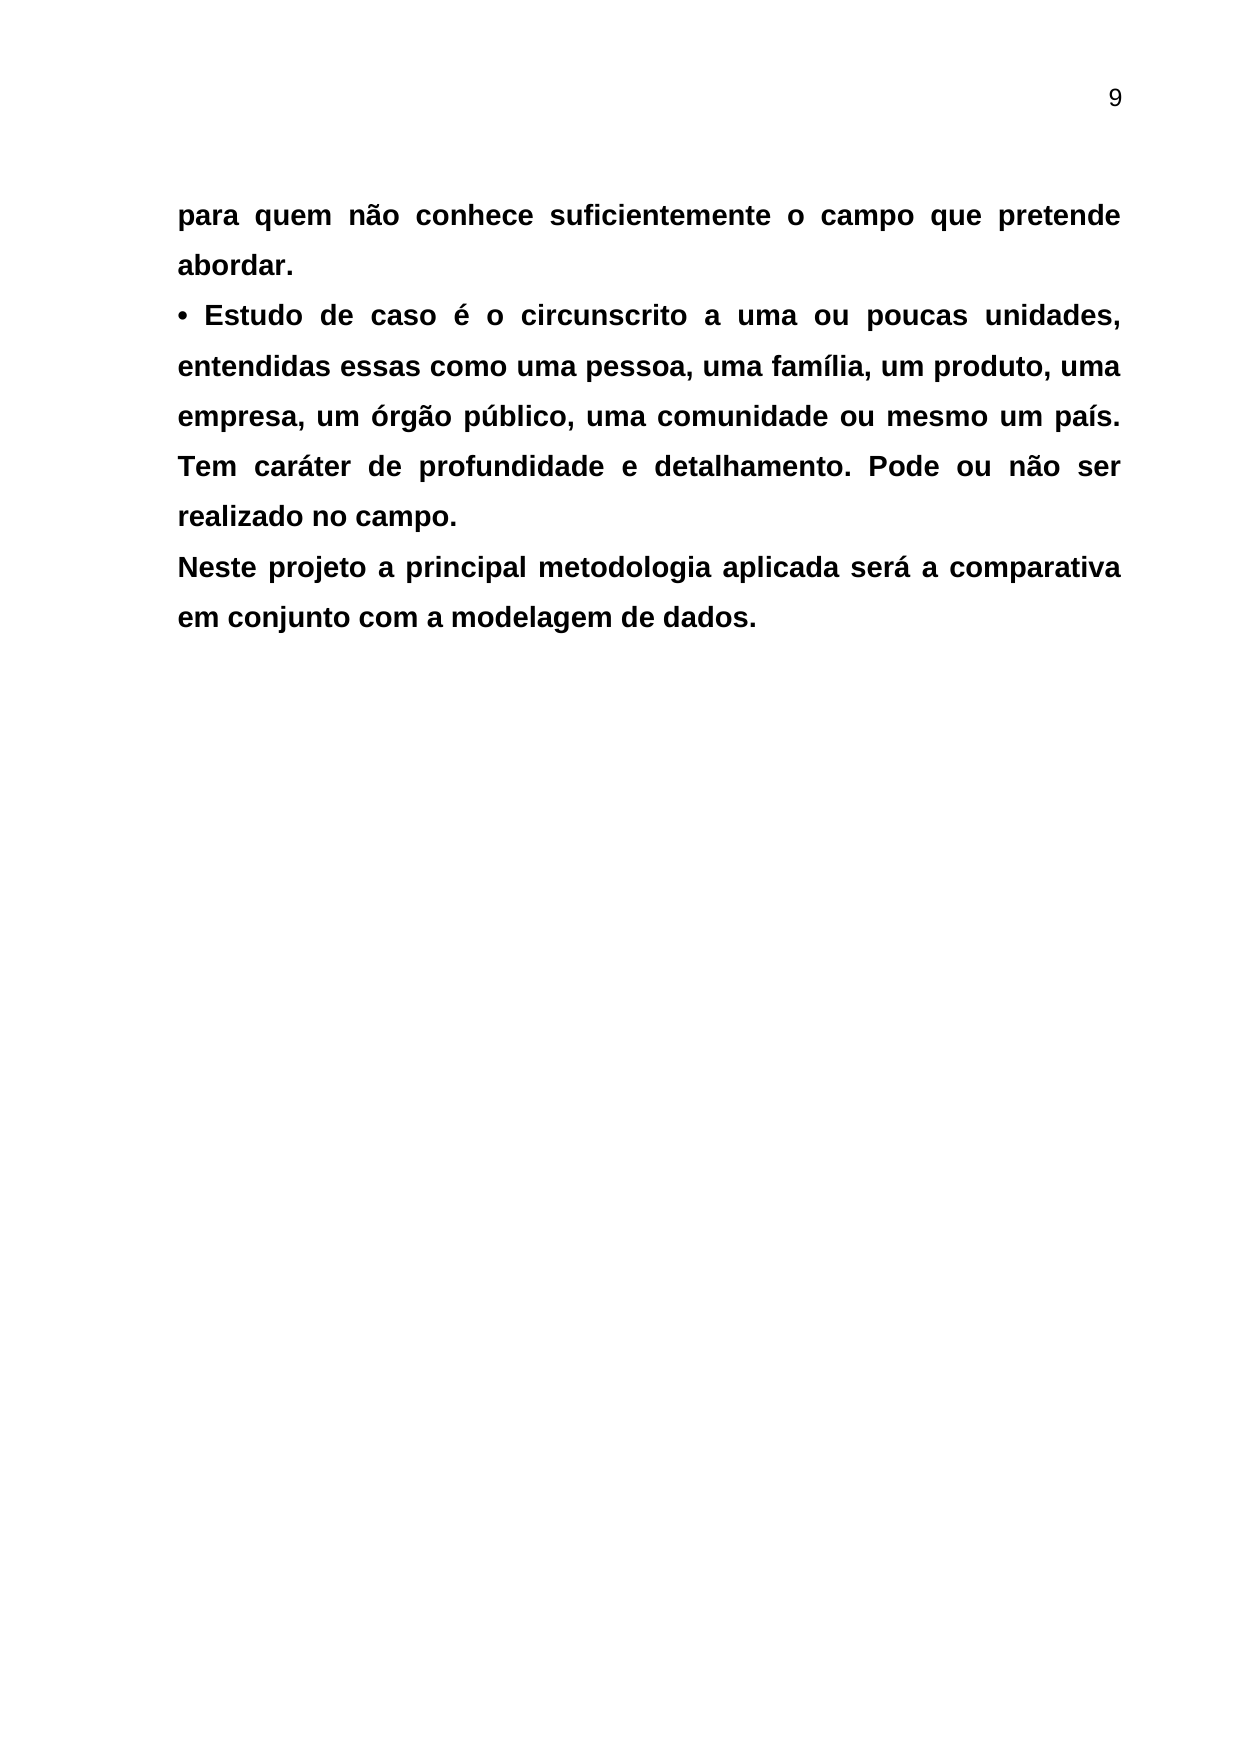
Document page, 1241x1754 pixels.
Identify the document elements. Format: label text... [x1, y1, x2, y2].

text Neste projeto a principal metodologia aplicada será a comparativa em conjunto com a modelagem de dados. [177, 550, 1122, 634]
